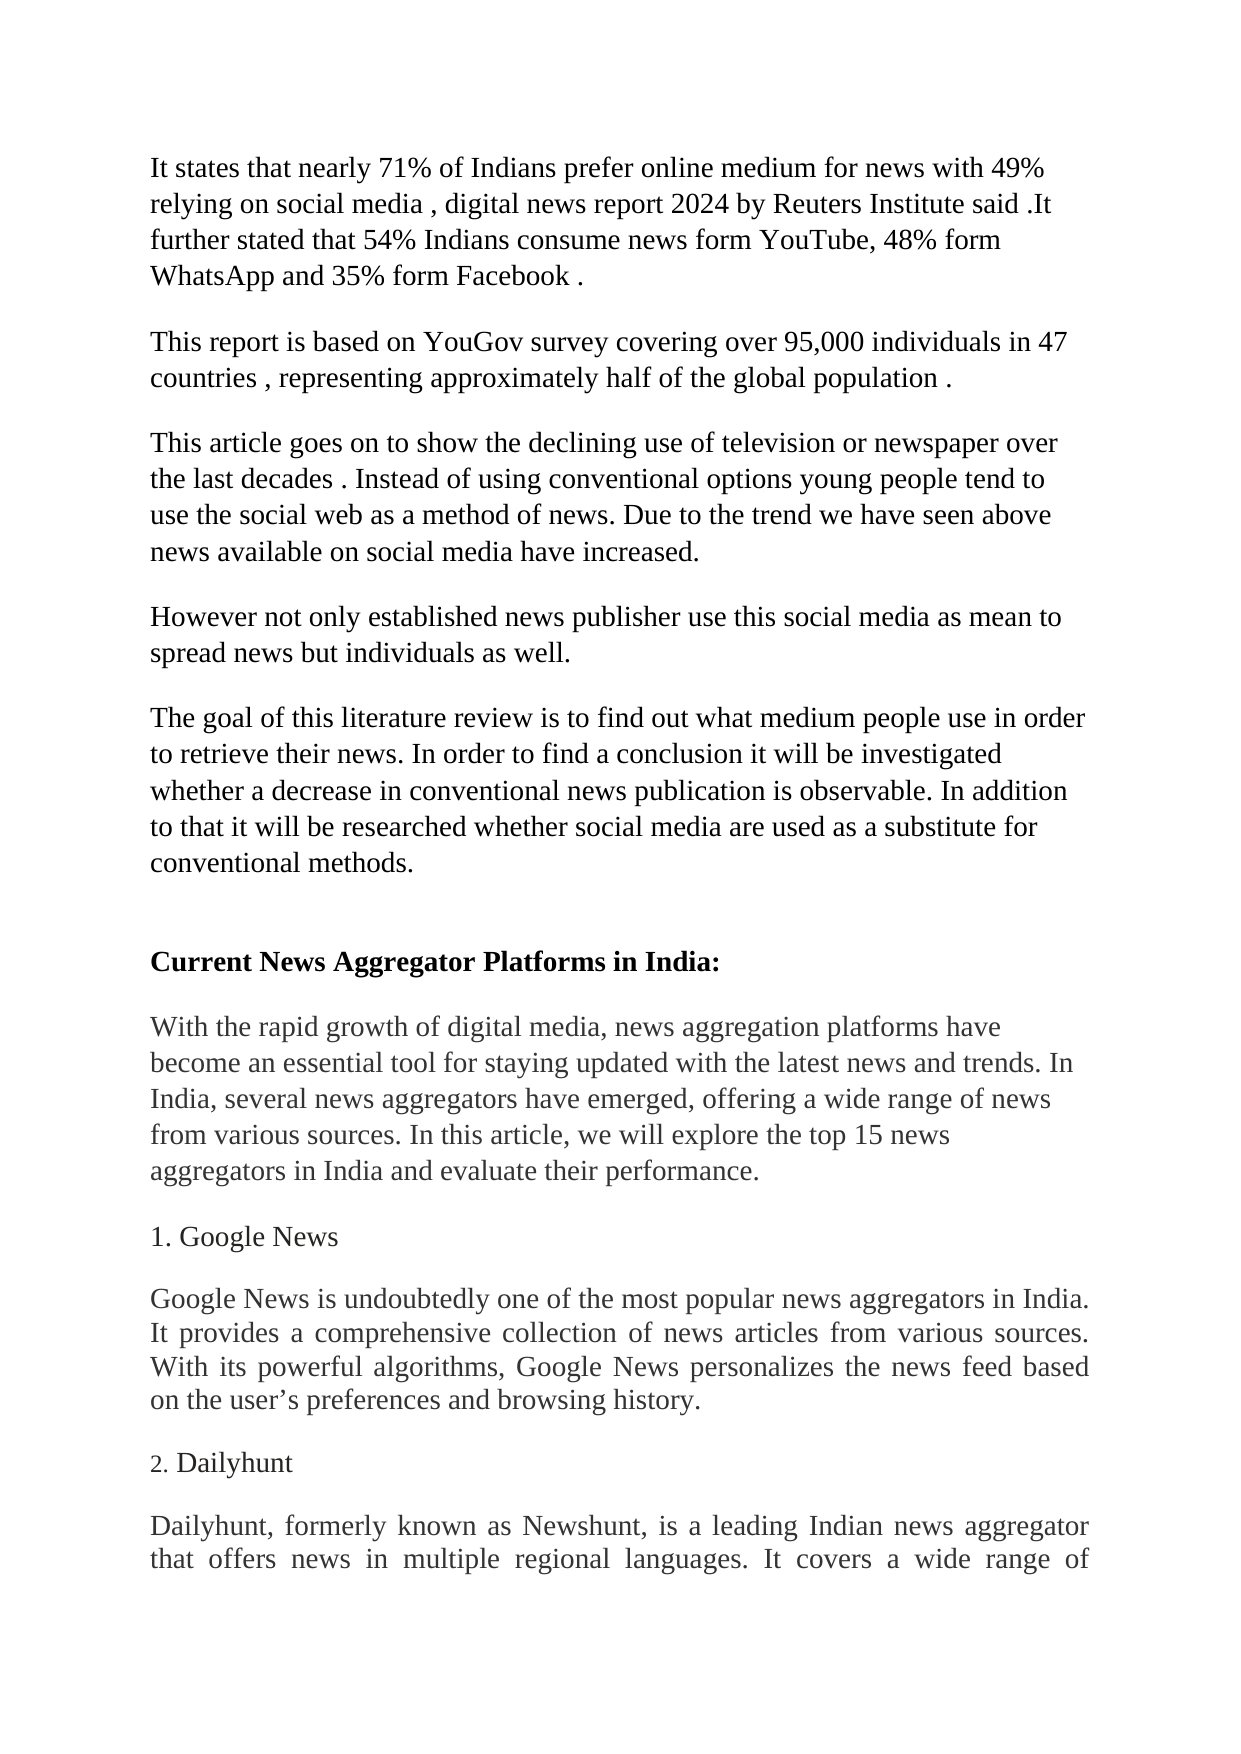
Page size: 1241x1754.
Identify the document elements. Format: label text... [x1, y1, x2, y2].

text This article goes on to show the declining use of television or newspaper over the last decades . Instead of using conventional options young people tend to use the social web as a method of news. Due to the trend we have seen above news available on social media have increased. [150, 425, 1090, 567]
text Current News Aggregator Platforms in India: [150, 944, 1090, 977]
text Google News is undoubtedly one of the most popular news aggregators in India. It provides a comprehensive collection of news articles from various sources. With its powerful algorithms, Google News personalizes the news feed based on the user’s preferences and browsing history. [150, 1282, 1090, 1416]
text This report is based on YouGov survey covering over 95,000 individuals in 47 countries , representing approximately half of the global population . [150, 324, 1090, 393]
text 1. Google News [150, 1219, 1090, 1252]
text The goal of this literature review is to find out what medium people use in order to retrieve their news. In order to find a conclusion it will be investigated whether a decrease in conventional news publication is observable. In addition to that it will be researched whether social media are used as a substitute for conventional methods. [150, 700, 1090, 878]
text It states that nearly 71% of Indians prefer online medium for news with 49% relying on social media , digital news report 2024 by Reuters Institute said .It further stated that 54% Indians consume news form YouTube, 48% form WhatsApp and 35% form Facebook . [150, 150, 1090, 292]
text However not only established news publisher use this social media as mean to spread news but individuals as well. [150, 599, 1090, 669]
text With the rapid growth of digital media, news aggregation platforms have become an essential tool for staying updated with the latest news and trends. In India, several news aggregators have emerged, offering a wide range of news from various sources. In this article, we will explore the top 15 news aggregators in India and evaluate their performance. [150, 1009, 1090, 1187]
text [150, 1508, 1090, 1575]
text 2. Dailyhunt [150, 1445, 1090, 1478]
